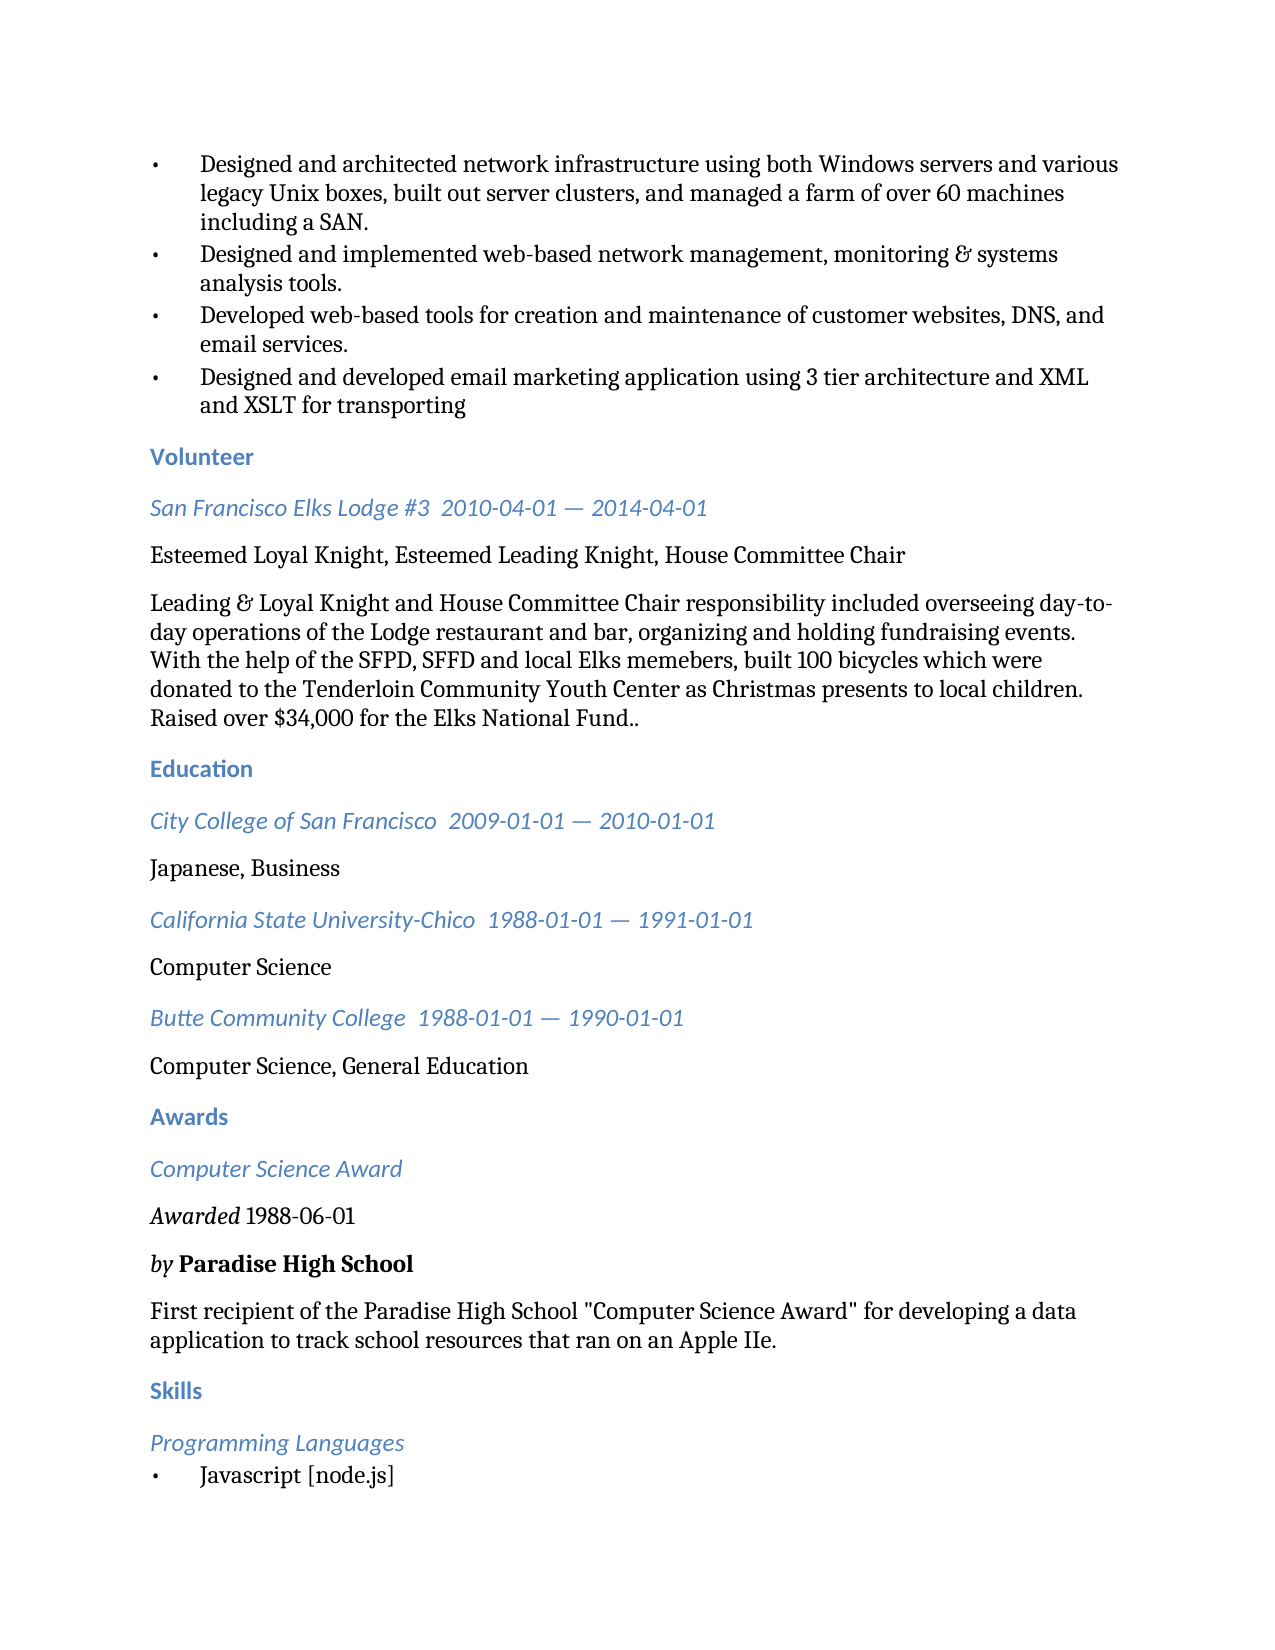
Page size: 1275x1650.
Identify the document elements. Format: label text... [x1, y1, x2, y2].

text Awarded 1988-06-01 [150, 1202, 1125, 1231]
text Esteemed Loyal Knight, Esteemed Leading Knight, House Committee Chair [150, 541, 1125, 570]
list Designed and implemented web-based network management, monitoring & systems analysis tools. [150, 240, 1125, 297]
subtitle Volunteer [150, 441, 1125, 471]
subtitle Programming Languages [150, 1427, 1125, 1457]
text Japanese, Business [150, 854, 1125, 883]
subtitle Awards [150, 1101, 1125, 1132]
text Leading & Loyal Knight and House Committee Chair responsibility included overseeing day-to-day operations of the Lodge restaurant and bar, organizing and holding fundraising events. With the help of the SFPD, SFFD and local Elks memebers, built 100 bicycles which were donated to the Tenderloin Community Youth Center as Christmas presents to local children. Raised over $34,000 for the Elks National Fund.. [150, 589, 1125, 733]
list Designed and architected network infrastructure using both Windows servers and various legacy Unix boxes, built out server clusters, and managed a farm of over 60 machines including a SAN. [150, 150, 1125, 236]
list Javascript [node.js] [150, 1461, 1125, 1490]
subtitle Education [150, 753, 1125, 784]
text First recipient of the Paradise High School "Computer Science Award" for developing a data application to track school resources that ran on an Apple IIe. [150, 1297, 1125, 1354]
list Developed web-based tools for creation and maintenance of customer websites, DNS, and email services. [150, 301, 1125, 359]
subtitle Skills [150, 1375, 1125, 1406]
subtitle San Francisco Elks Lodge #3 2010-04-01 — 2014-04-01 [150, 492, 1125, 523]
text Computer Science [150, 953, 1125, 982]
text Computer Science, General Education [150, 1052, 1125, 1081]
text by Paradise High School [150, 1249, 1125, 1278]
subtitle California State University-Chico 1988-01-01 — 1991-01-01 [150, 904, 1125, 934]
subtitle Computer Science Award [150, 1153, 1125, 1183]
list Designed and developed email marketing application using 3 tier architecture and XML and XSLT for transporting [150, 362, 1125, 420]
subtitle Butte Community College 1988-01-01 — 1990-01-01 [150, 1003, 1125, 1033]
subtitle City College of San Francisco 2009-01-01 — 2010-01-01 [150, 805, 1125, 835]
